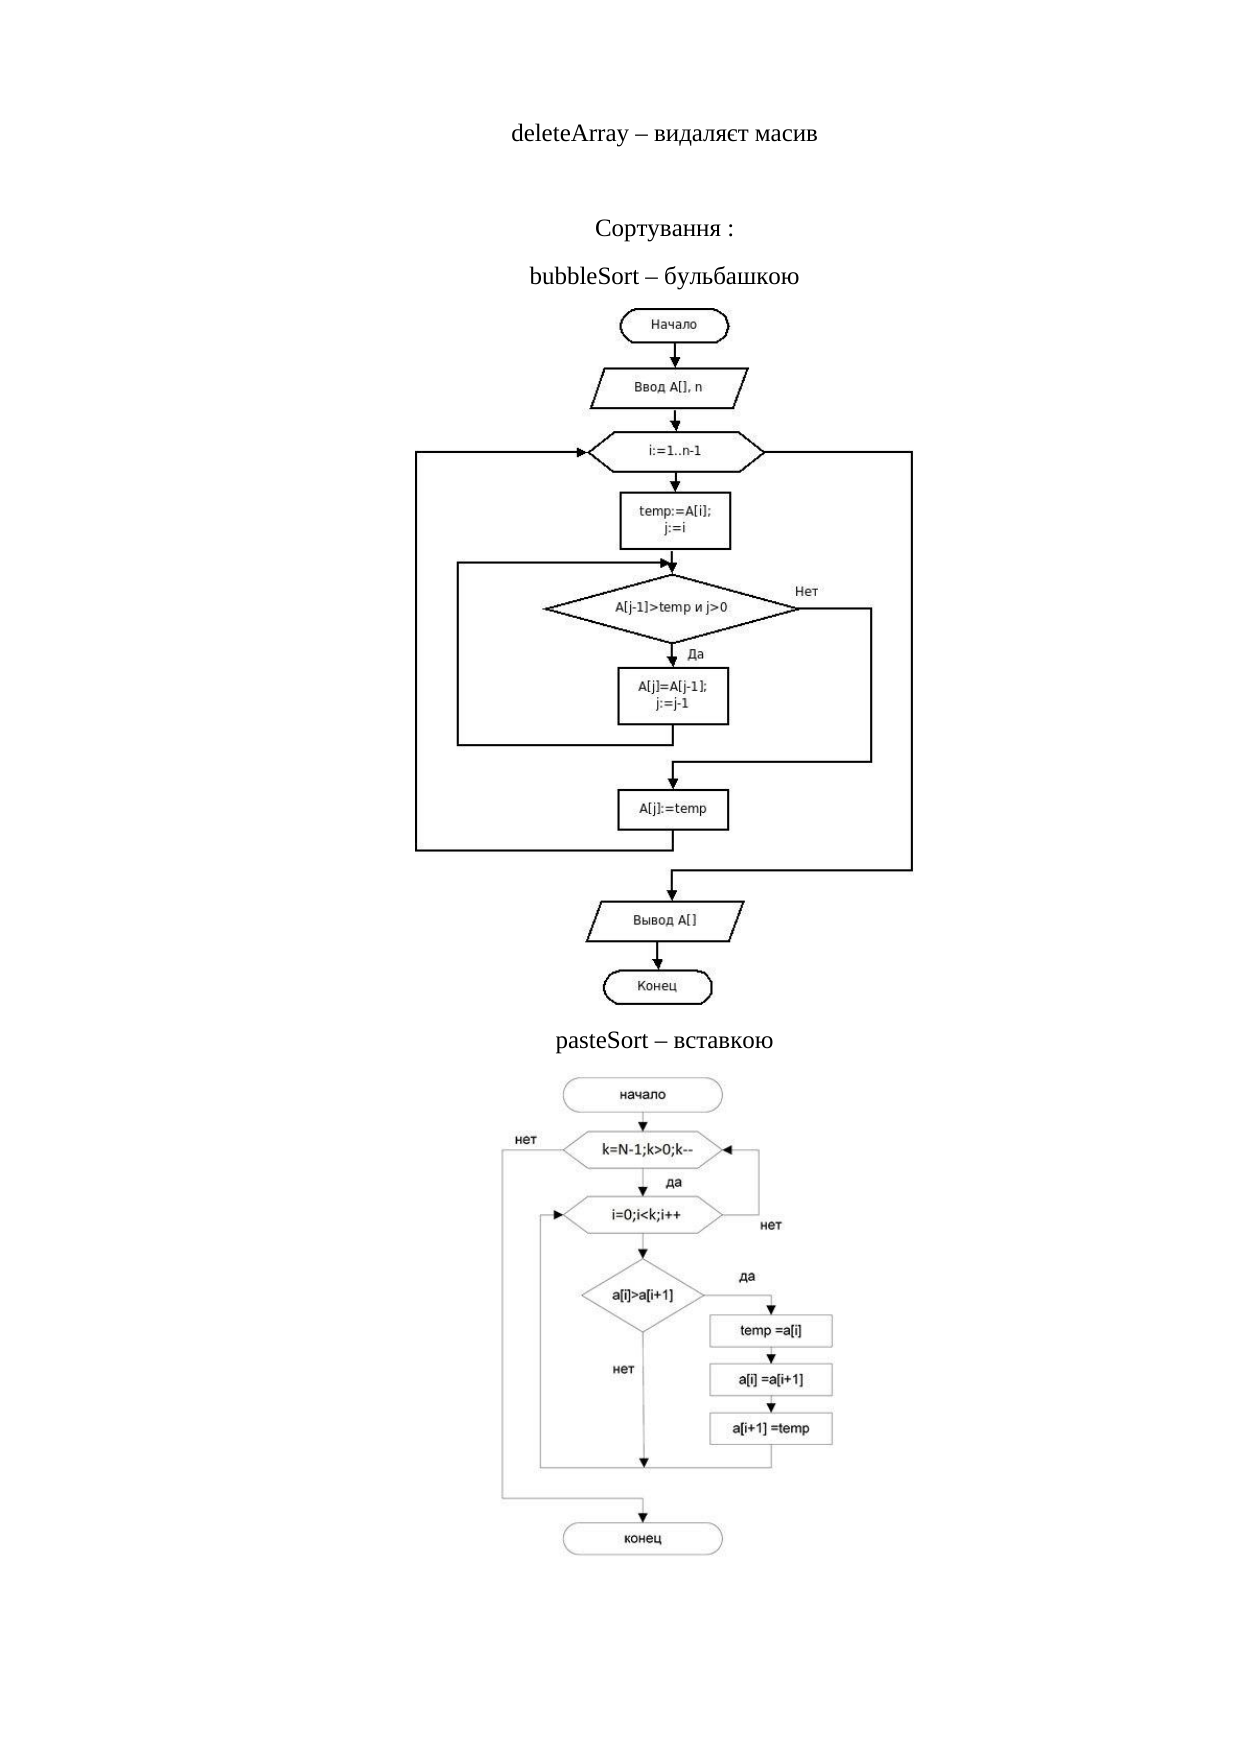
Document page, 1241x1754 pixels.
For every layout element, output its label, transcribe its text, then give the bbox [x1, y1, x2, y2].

text Сортування : [177, 213, 1152, 242]
text bubbleSort – бульбашкою [177, 261, 1152, 290]
picture [492, 1072, 837, 1562]
text pasteSort – вставкою [177, 1025, 1152, 1053]
text deleteArray – видаляєт масив [177, 118, 1152, 147]
picture [415, 308, 914, 1006]
